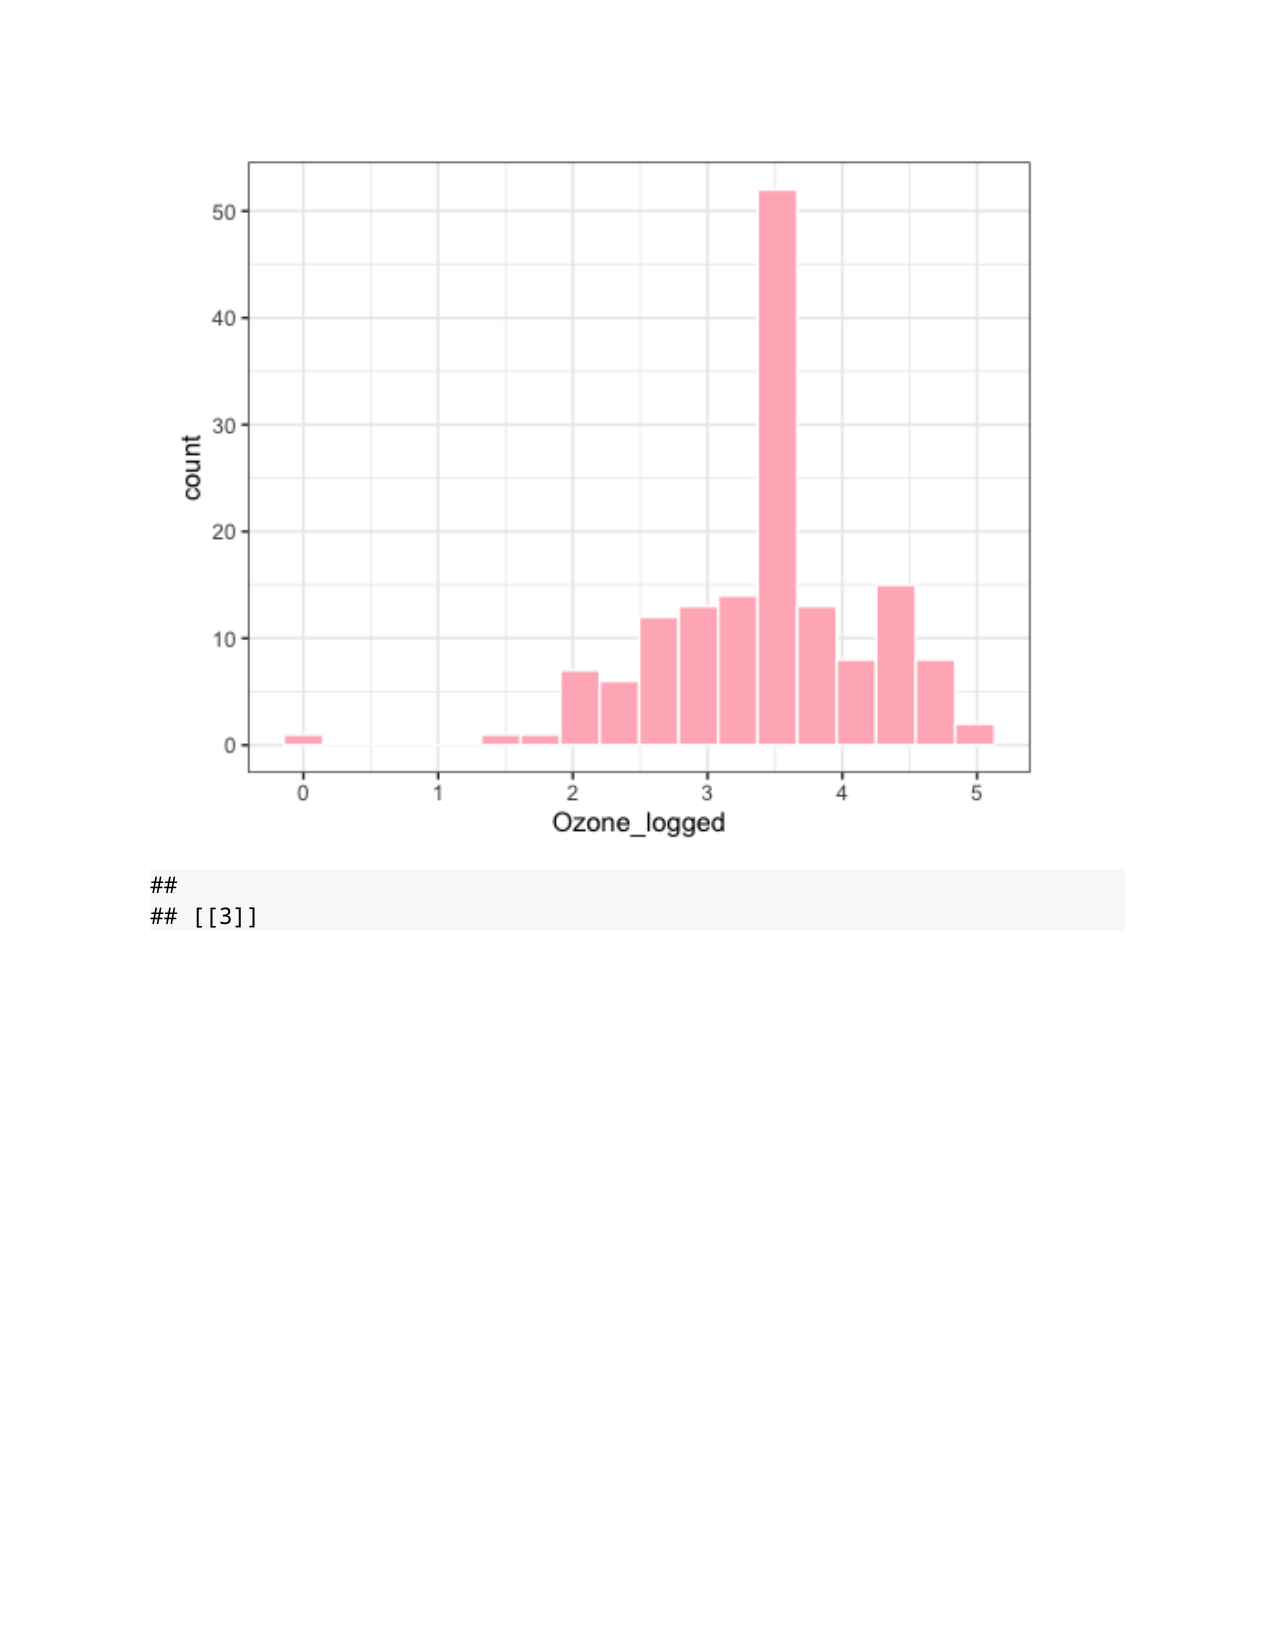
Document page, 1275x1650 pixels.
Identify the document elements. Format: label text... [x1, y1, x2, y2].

picture [168, 150, 1044, 850]
text ## ## [[3]] [150, 869, 1125, 931]
